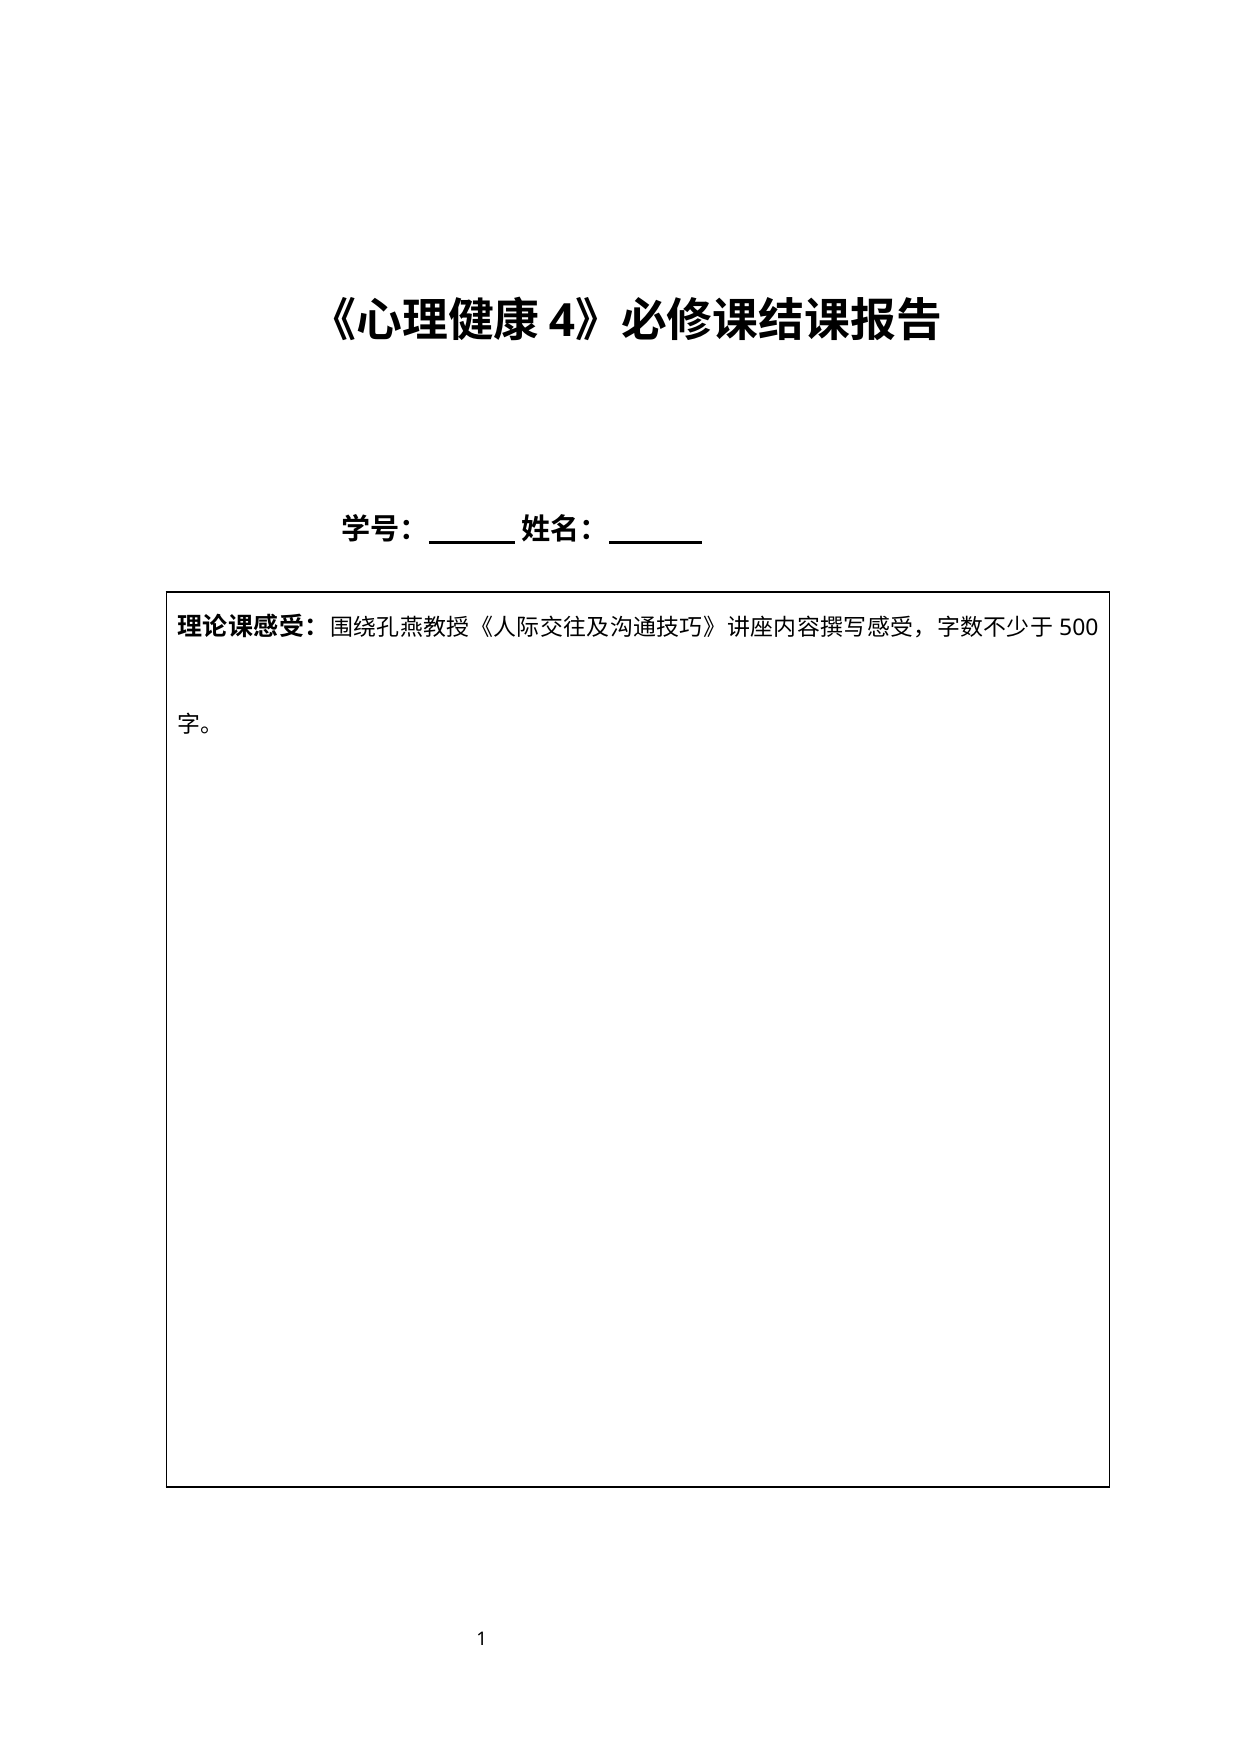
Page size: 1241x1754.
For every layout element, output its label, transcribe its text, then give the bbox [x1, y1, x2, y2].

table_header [167, 593, 1109, 1486]
subtitle 《心理健康4》必修课结课报告 [165, 268, 1087, 366]
text 学号： 姓名： [165, 494, 1036, 559]
